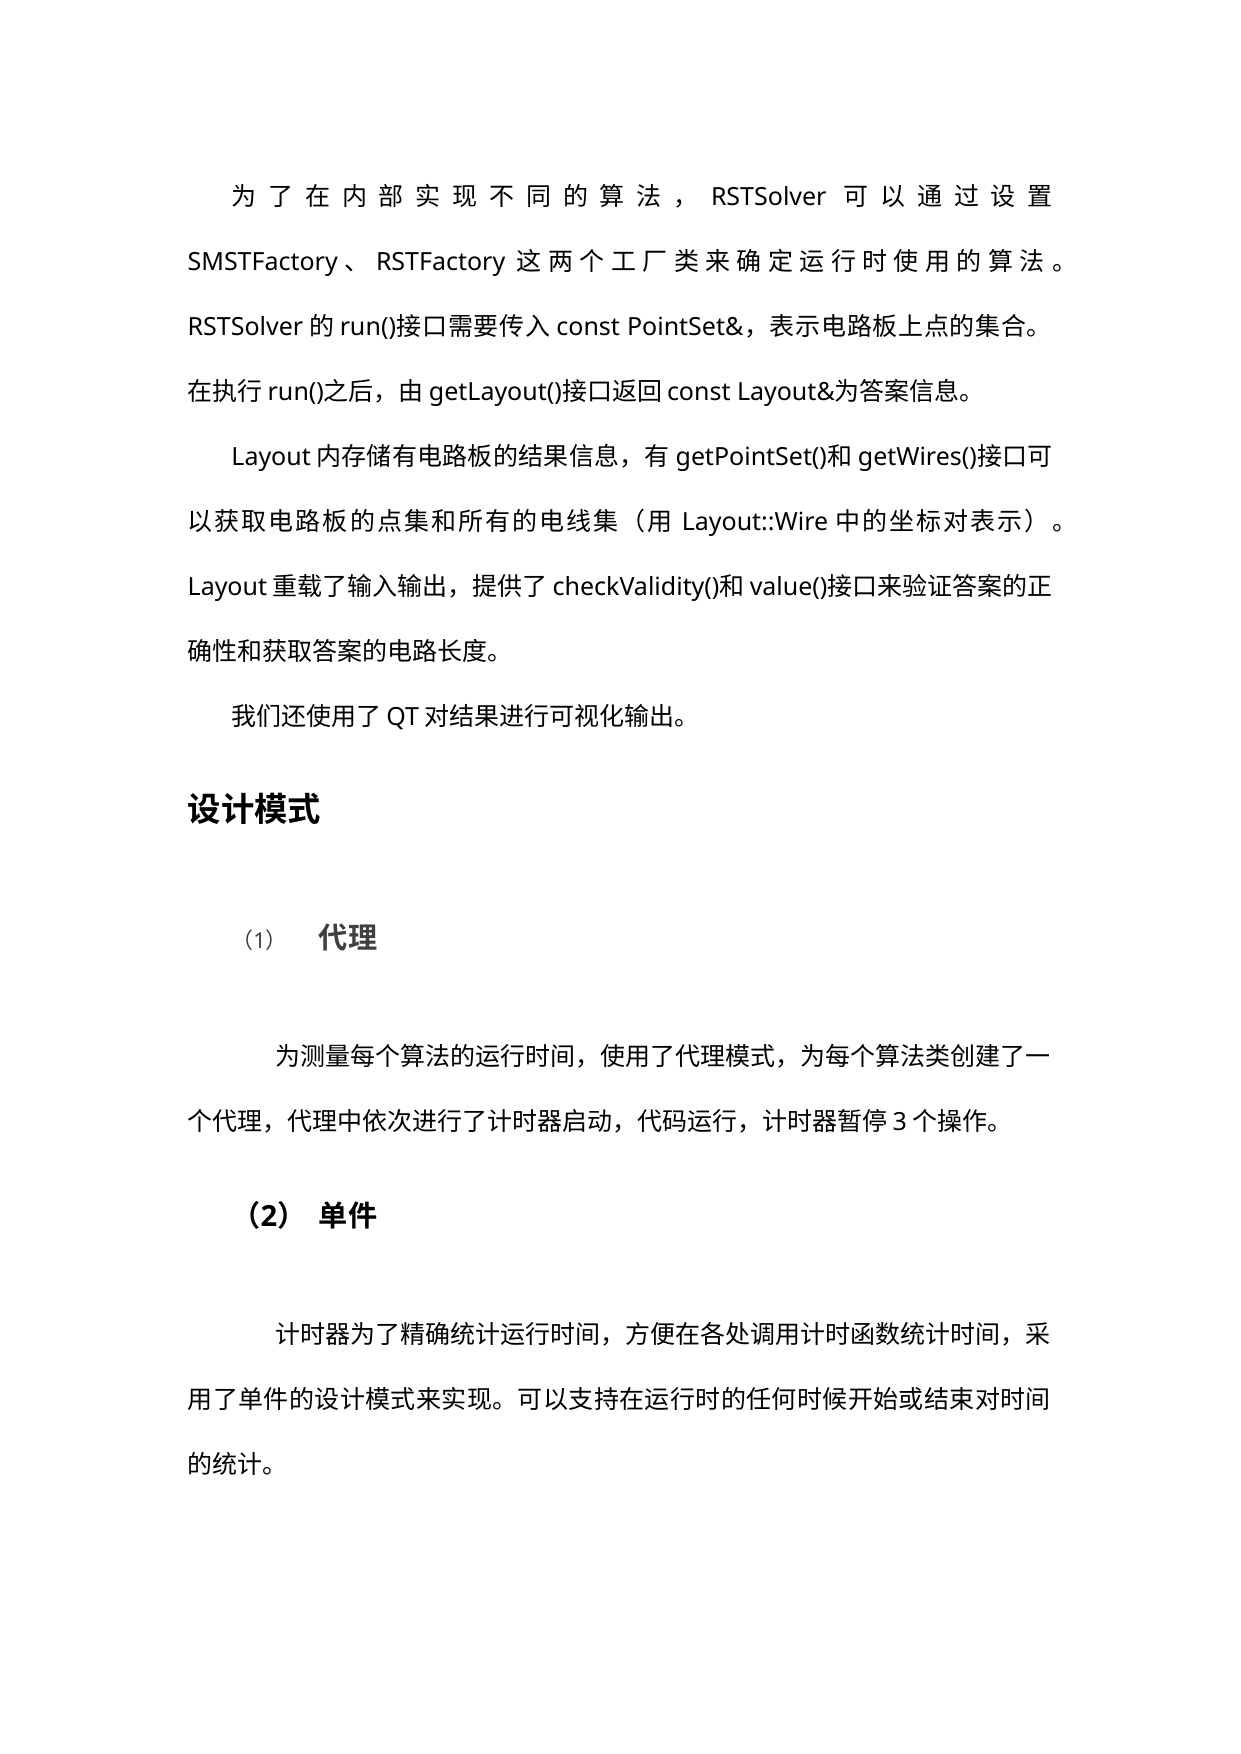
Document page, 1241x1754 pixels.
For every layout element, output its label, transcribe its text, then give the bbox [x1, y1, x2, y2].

text Layout内存储有电路板的结果信息，有getPointSet()和getWires()接口可以获取电路板的点集和所有的电线集（用Layout::Wire中的坐标对表示）。Layout重载了输入输出，提供了checkValidity()和value()接口来验证答案的正确性和获取答案的电路长度。 [187, 422, 1053, 682]
subtitle 代理 [231, 903, 1053, 968]
subtitle 单件 [231, 1181, 1053, 1246]
text 我们还使用了QT对结果进行可视化输出。 [187, 682, 1053, 747]
subtitle 设计模式 [187, 774, 1053, 839]
text 为了在内部实现不同的算法，RSTSolver可以通过设置SMSTFactory、RSTFactory这两个工厂类来确定运行时使用的算法。RSTSolver的run()接口需要传入const PointSet&，表示电路板上点的集合。在执行run()之后，由getLayout()接口返回const Layout&为答案信息。 [187, 162, 1053, 422]
text 计时器为了精确统计运行时间，方便在各处调用计时函数统计时间，采用了单件的设计模式来实现。可以支持在运行时的任何时候开始或结束对时间的统计。 [187, 1300, 1053, 1495]
text 为测量每个算法的运行时间，使用了代理模式，为每个算法类创建了一个代理，代理中依次进行了计时器启动，代码运行，计时器暂停3个操作。 [187, 1022, 1053, 1152]
